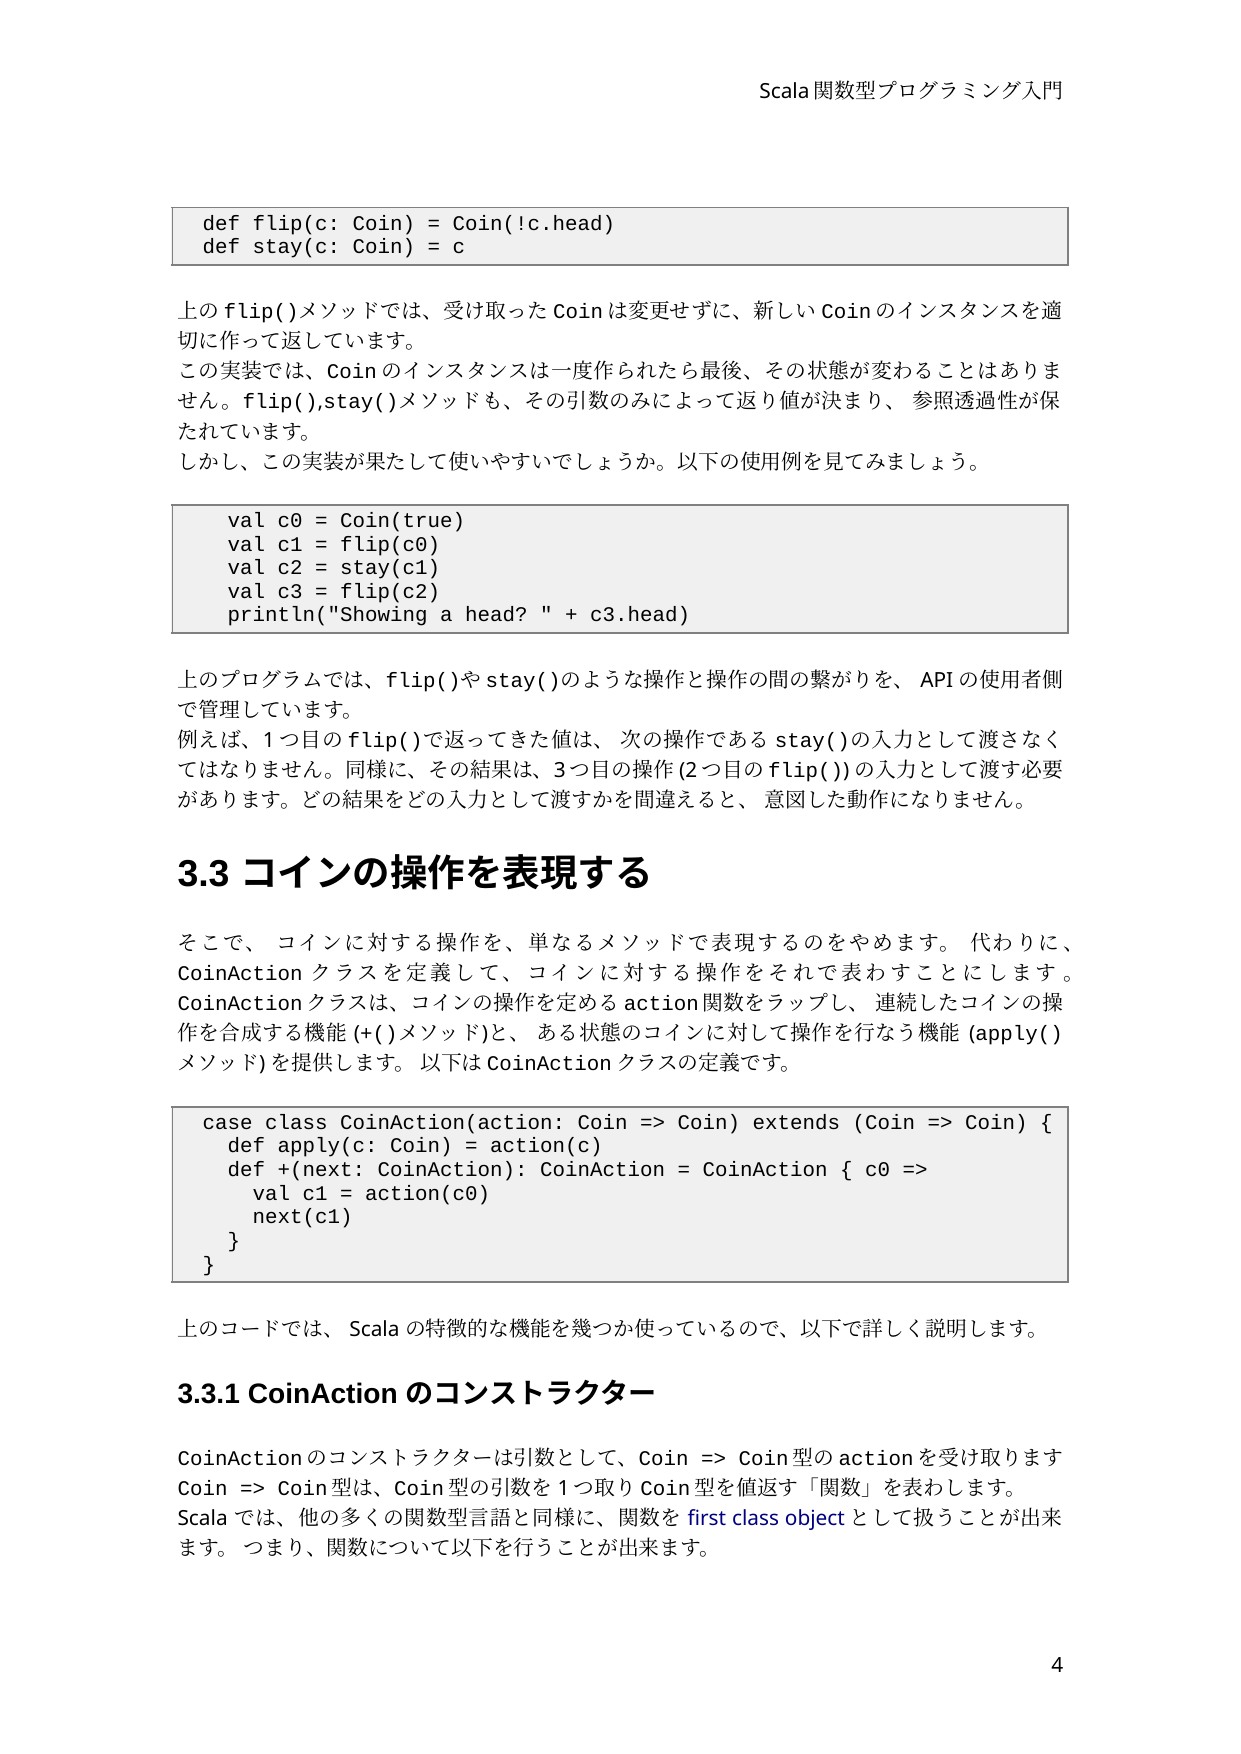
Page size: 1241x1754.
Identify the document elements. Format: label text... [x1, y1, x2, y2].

text そこで、 コインに対する操作を、単なるメソッドで表現するのをやめます。 代わりに、CoinActionクラスを定義して、コインに対する操作をそれで表わすことにします。CoinActionクラスは、コインの操作を定めるaction関数をラップし、 連続したコインの操作を合成する機能 (+()メソッド)と、 ある状態のコインに対して操作を行なう機能 (apply()メソッド) を提供します。 以下はCoinActionクラスの定義です。 [177, 926, 1063, 1077]
subtitle 3.3 コインの操作を表現する [177, 843, 1063, 897]
text しかし、この実装が果たして使いやすいでしょうか。以下の使用例を見てみましょう。 [177, 445, 1063, 475]
text 例えば、1つ目のflip()で返ってきた値は、 次の操作であるstay()の入力として渡さなくてはなりません。同様に、その結果は、3つ目の操作 (2つ目のflip()) の入力として渡す必要があります。どの結果をどの入力として渡すかを間違えると、 意図した動作になりません。 [177, 723, 1063, 813]
subtitle 3.3.1 CoinAction のコンストラクター [177, 1371, 1063, 1412]
text case class CoinAction(action: Coin => Coin) extends (Coin => Coin) { def apply(c: Coin) = action(c) def +(next: CoinAction): CoinAction = CoinAction { c0 => val c1 = action(c0) next(c1) } } [173, 1108, 1067, 1281]
text 上のプログラムでは、flip()やstay()のような操作と操作の間の繋がりを、 API の使用者側で管理しています。 [177, 663, 1063, 723]
text val c0 = Coin(true) val c1 = flip(c0) val c2 = stay(c1) val c3 = flip(c2) println("Showing a head? " + c3.head) [173, 506, 1067, 632]
text 上のflip()メソッドでは、受け取ったCoinは変更せずに、新しいCoinのインスタンスを適切に作って返しています。 [177, 295, 1063, 355]
text def flip(c: Coin) = Coin(!c.head) def stay(c: Coin) = c [173, 208, 1067, 264]
text 上のコードでは、 Scala の特徴的な機能を幾つか使っているので、以下で詳しく説明します。 [177, 1312, 1063, 1342]
text この実装では、Coinのインスタンスは一度作られたら最後、その状態が変わることはありません。flip(),stay()メソッドも、その引数のみによって返り値が決まり、 参照透過性が保たれています。 [177, 355, 1063, 445]
text Scala では、他の多くの関数型言語と同様に、関数をfirst class objectとして扱うことが出来ます。 つまり、関数について以下を行うことが出来ます。 [177, 1502, 1063, 1562]
text CoinActionのコンストラクターは引数として、Coin => Coin型のactionを受け取ります。Coin => Coin型は、Coin型の引数を 1つ取りCoin型を値返す「関数」を表わします。 [177, 1441, 1063, 1502]
